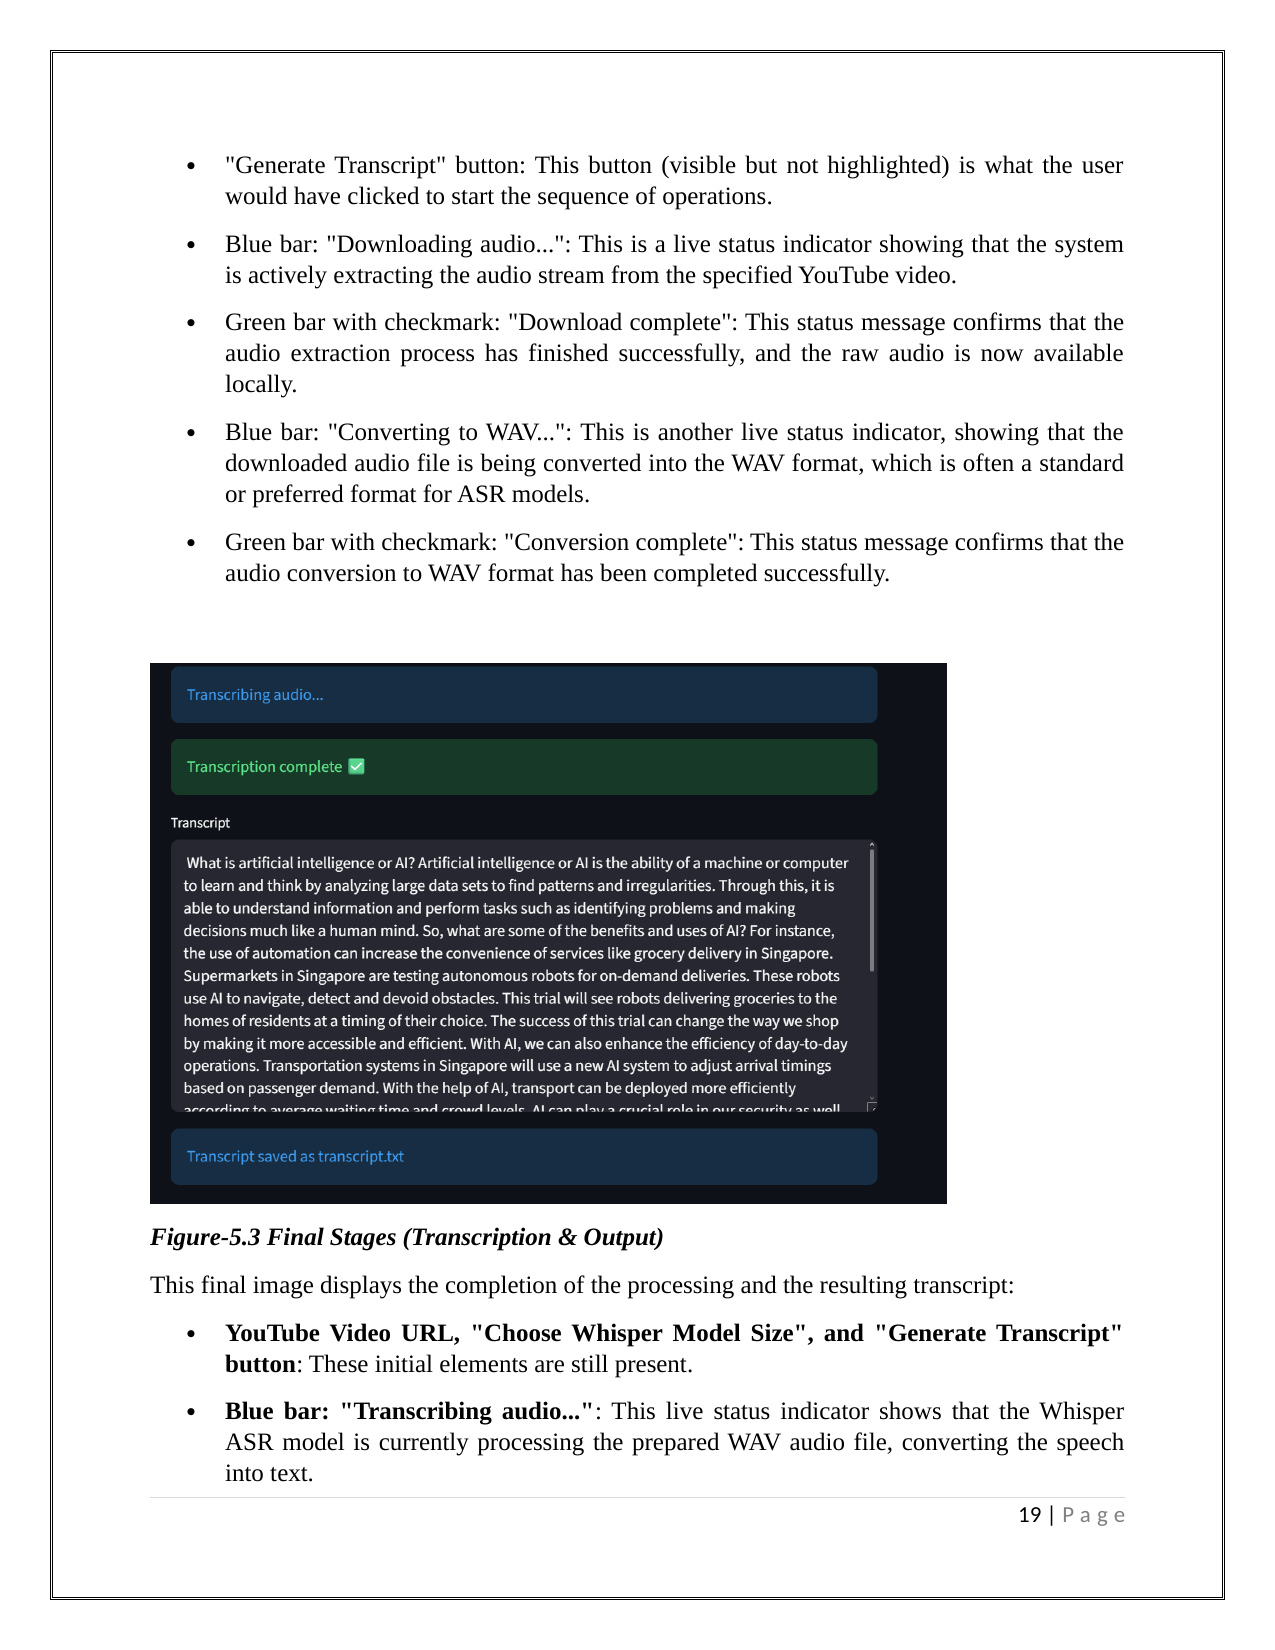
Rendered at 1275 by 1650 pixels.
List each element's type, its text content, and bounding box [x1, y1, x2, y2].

picture [150, 663, 947, 1204]
list Green bar with checkmark: "Conversion complete": This status message confirms that the audio conversion to WAV format has been completed successfully. [187, 527, 1125, 587]
text Figure-5.3 Final Stages (Transcription & Output) [150, 1222, 1125, 1251]
list Blue bar: "Downloading audio...": This is a live status indicator showing that the system is actively extracting the audio stream from the specified YouTube video. [187, 229, 1125, 288]
list Blue bar: "Transcribing audio...": This live status indicator shows that the Whisper ASR model is currently processing the prepared WAV audio file, converting the speech into text. [187, 1396, 1125, 1487]
list Blue bar: "Converting to WAV...": This is another live status indicator, showing that the downloaded audio file is being converted into the WAV format, which is often a standard or preferred format for ASR models. [187, 417, 1125, 508]
list YouTube Video URL, "Choose Whisper Model Size", and "Generate Transcript" button: These initial elements are still present. [187, 1318, 1125, 1377]
list "Generate Transcript" button: This button (visible but not highlighted) is what the user would have clicked to start the sequence of operations. [187, 150, 1125, 210]
text This final image displays the completion of the processing and the resulting transcript: [150, 1270, 1125, 1299]
list Green bar with checkmark: "Download complete": This status message confirms that the audio extraction process has finished successfully, and the raw audio is now available locally. [187, 307, 1125, 398]
